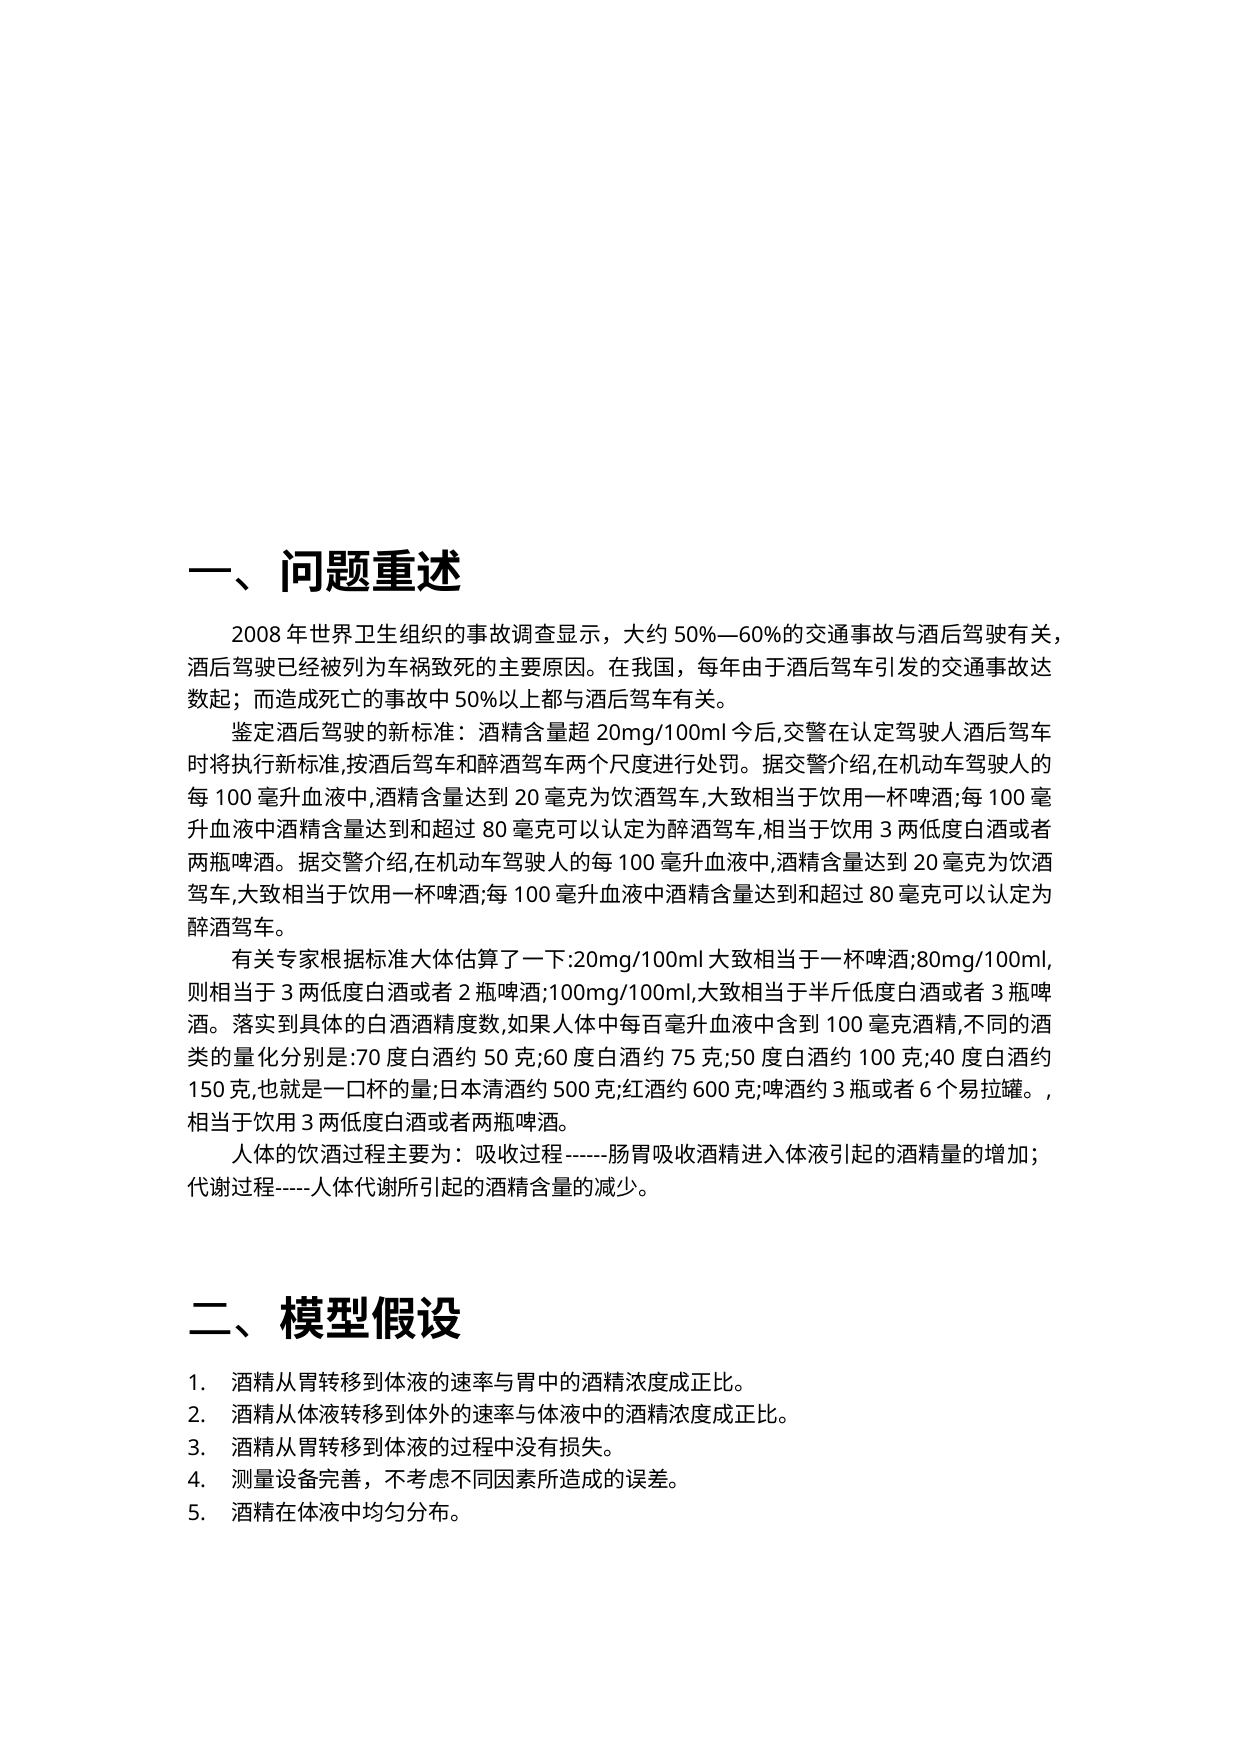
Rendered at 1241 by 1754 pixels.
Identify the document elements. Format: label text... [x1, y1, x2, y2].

text 有关专家根据标准大体估算了一下:20mg/100ml大致相当于一杯啤酒;80mg/100ml,则相当于3两低度白酒或者2瓶啤酒;100mg/100ml,大致相当于半斤低度白酒或者3瓶啤酒。落实到具体的白酒酒精度数,如果人体中每百毫升血液中含到100毫克酒精,不同的酒类的量化分别是:70度白酒约50克;60度白酒约75克;50度白酒约100克;40度白酒约150克,也就是一口杯的量;日本清酒约500克;红酒约600克;啤酒约3瓶或者6个易拉罐。,相当于饮用3两低度白酒或者两瓶啤酒。 [187, 942, 1053, 1137]
text 一、问题重述 [187, 519, 1053, 617]
list 测量设备完善，不考虑不同因素所造成的误差。 [187, 1462, 1053, 1494]
text 人体的饮酒过程主要为：吸收过程------肠胃吸收酒精进入体液引起的酒精量的增加；代谢过程-----人体代谢所引起的酒精含量的减少。 [187, 1137, 1053, 1202]
list 酒精从胃转移到体液的速率与胃中的酒精浓度成正比。 [187, 1364, 1053, 1397]
text 2008年世界卫生组织的事故调查显示，大约50%—60%的交通事故与酒后驾驶有关，酒后驾驶已经被列为车祸致死的主要原因。在我国，每年由于酒后驾车引发的交通事故达数起；而造成死亡的事故中50%以上都与酒后驾车有关。 [187, 617, 1053, 714]
text 鉴定酒后驾驶的新标准：酒精含量超20mg/100ml今后,交警在认定驾驶人酒后驾车时将执行新标准,按酒后驾车和醉酒驾车两个尺度进行处罚。据交警介绍,在机动车驾驶人的每100毫升血液中,酒精含量达到20毫克为饮酒驾车,大致相当于饮用一杯啤酒;每100毫升血液中酒精含量达到和超过80毫克可以认定为醉酒驾车,相当于饮用3两低度白酒或者两瓶啤酒。据交警介绍,在机动车驾驶人的每100毫升血液中,酒精含量达到20毫克为饮酒驾车,大致相当于饮用一杯啤酒;每100毫升血液中酒精含量达到和超过80毫克可以认定为醉酒驾车。 [187, 714, 1053, 942]
text 二、模型假设 [187, 1267, 1053, 1364]
list 酒精在体液中均匀分布。 [187, 1494, 1053, 1527]
list 酒精从胃转移到体液的过程中没有损失。 [187, 1429, 1053, 1462]
list 酒精从体液转移到体外的速率与体液中的酒精浓度成正比。 [187, 1397, 1053, 1429]
